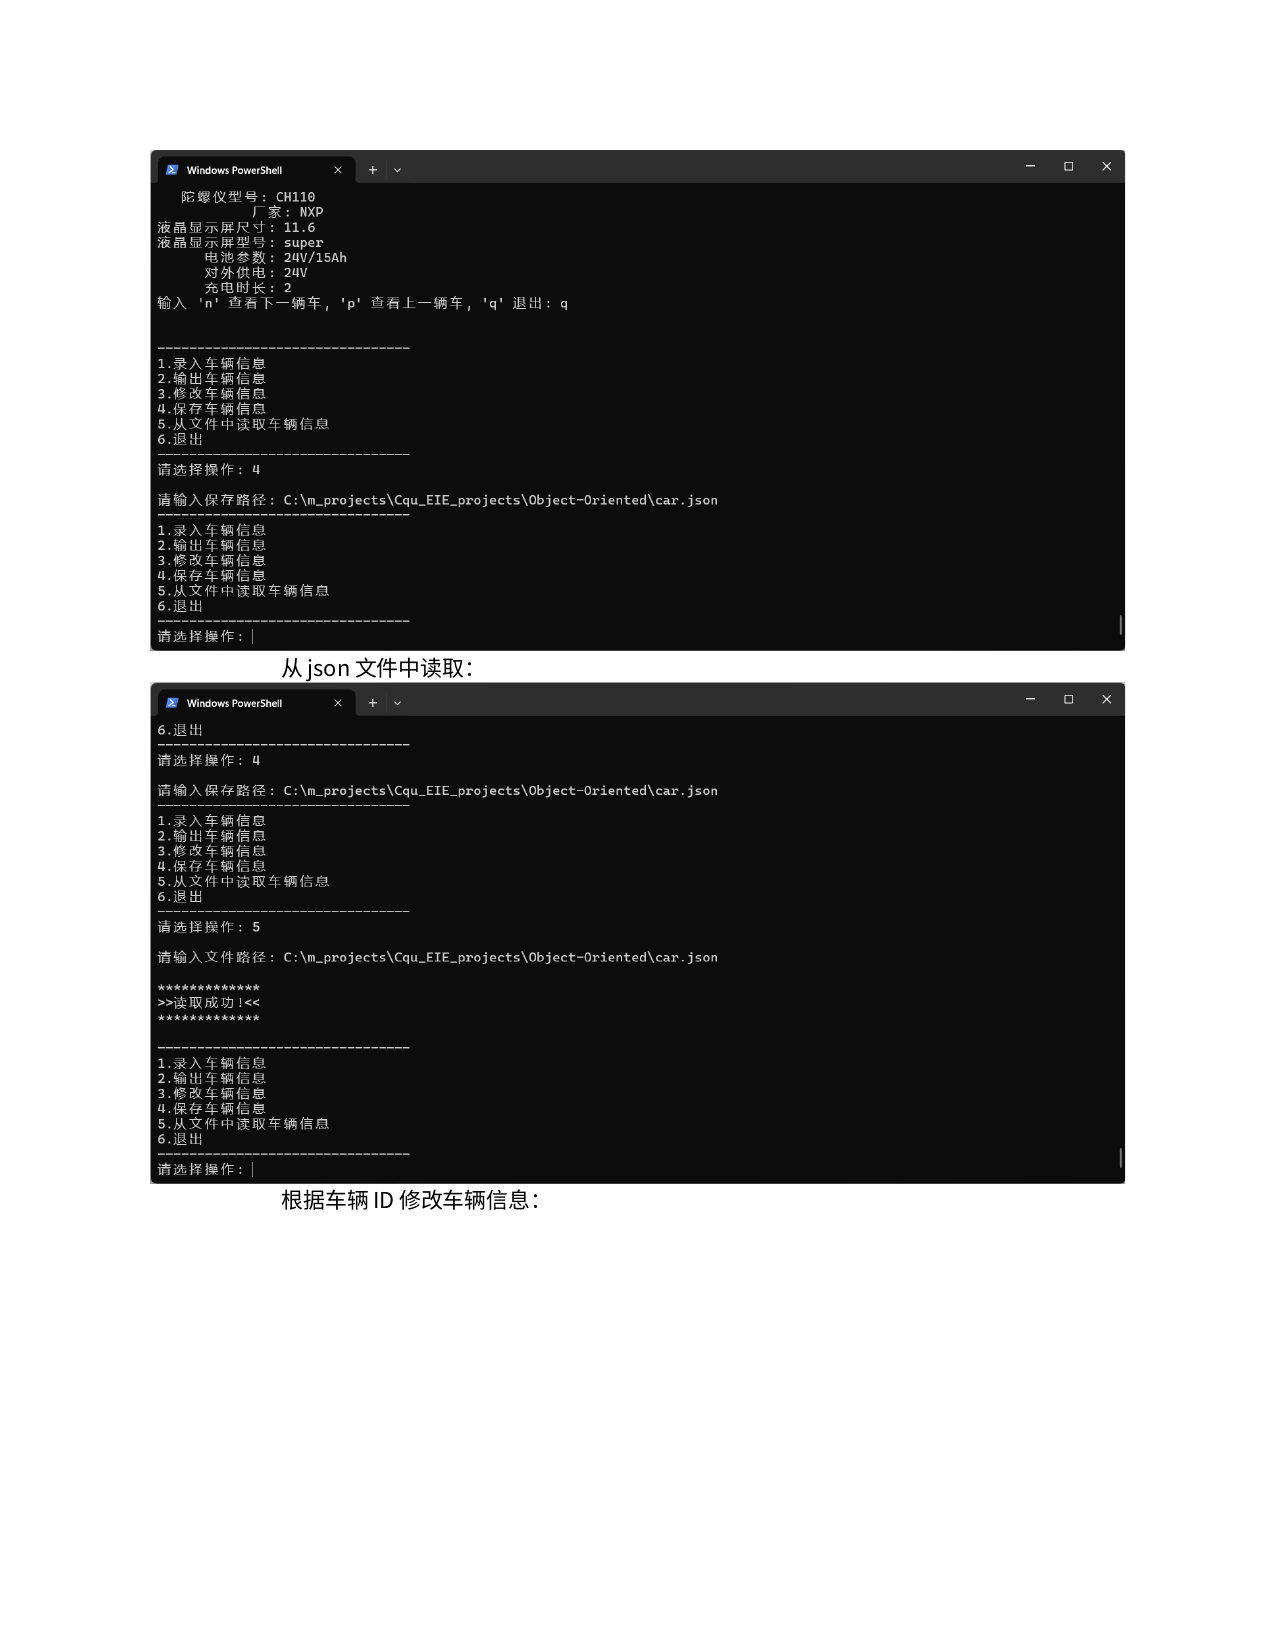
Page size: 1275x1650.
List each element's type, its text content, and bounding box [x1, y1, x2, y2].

list 从json文件中读取： [281, 651, 1125, 682]
picture [150, 150, 1125, 651]
list 根据车辆ID修改车辆信息： [281, 1184, 1125, 1215]
picture [150, 682, 1125, 1184]
